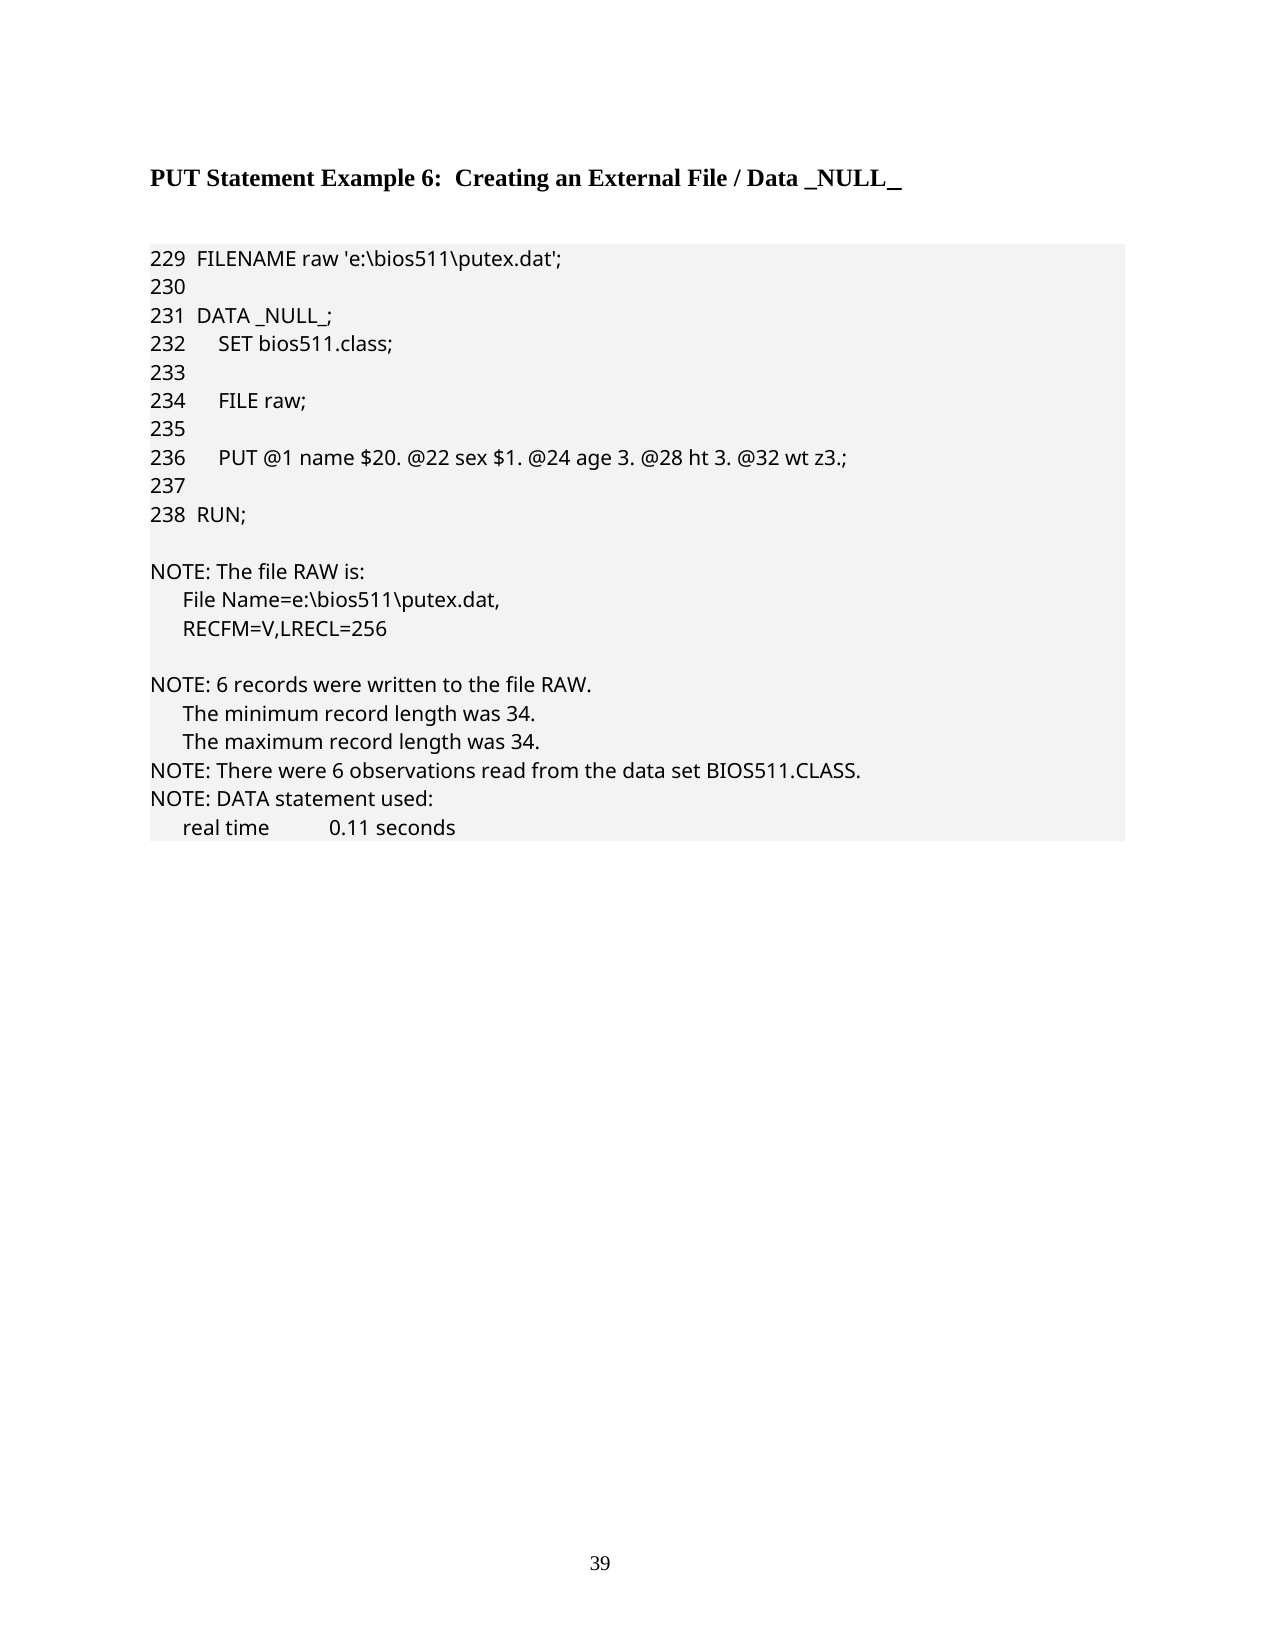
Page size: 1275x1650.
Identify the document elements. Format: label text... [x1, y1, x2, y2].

text The maximum record length was 34. [150, 727, 1125, 756]
text NOTE: 6 records were written to the file RAW. [150, 671, 1125, 699]
text 234 FILE raw; [150, 386, 1125, 414]
text NOTE: There were 6 observations read from the data set BIOS511.CLASS. [150, 756, 1125, 784]
text 238 RUN; [150, 500, 1125, 528]
text 236 PUT @1 name $20. @22 sex $1. @24 age 3. @28 ht 3. @32 wt z3.; [150, 443, 1125, 471]
text 229 FILENAME raw 'e:\bios511\putex.dat'; [150, 244, 1125, 272]
text 235 [150, 414, 1125, 443]
text The minimum record length was 34. [150, 699, 1125, 727]
text 232 SET bios511.class; [150, 329, 1125, 358]
text File Name=e:\bios511\putex.dat, [150, 585, 1125, 614]
subtitle PUT Statement Example 6: Creating an External File / Data _NULL_ [150, 150, 1125, 196]
text 237 [150, 471, 1125, 500]
text 230 [150, 272, 1125, 301]
text NOTE: DATA statement used: [150, 784, 1125, 813]
text NOTE: The file RAW is: [150, 557, 1125, 585]
text 231 DATA _NULL_; [150, 301, 1125, 329]
text 233 [150, 358, 1125, 386]
text RECFM=V,LRECL=256 [150, 614, 1125, 642]
text real time 0.11 seconds [150, 813, 1125, 841]
